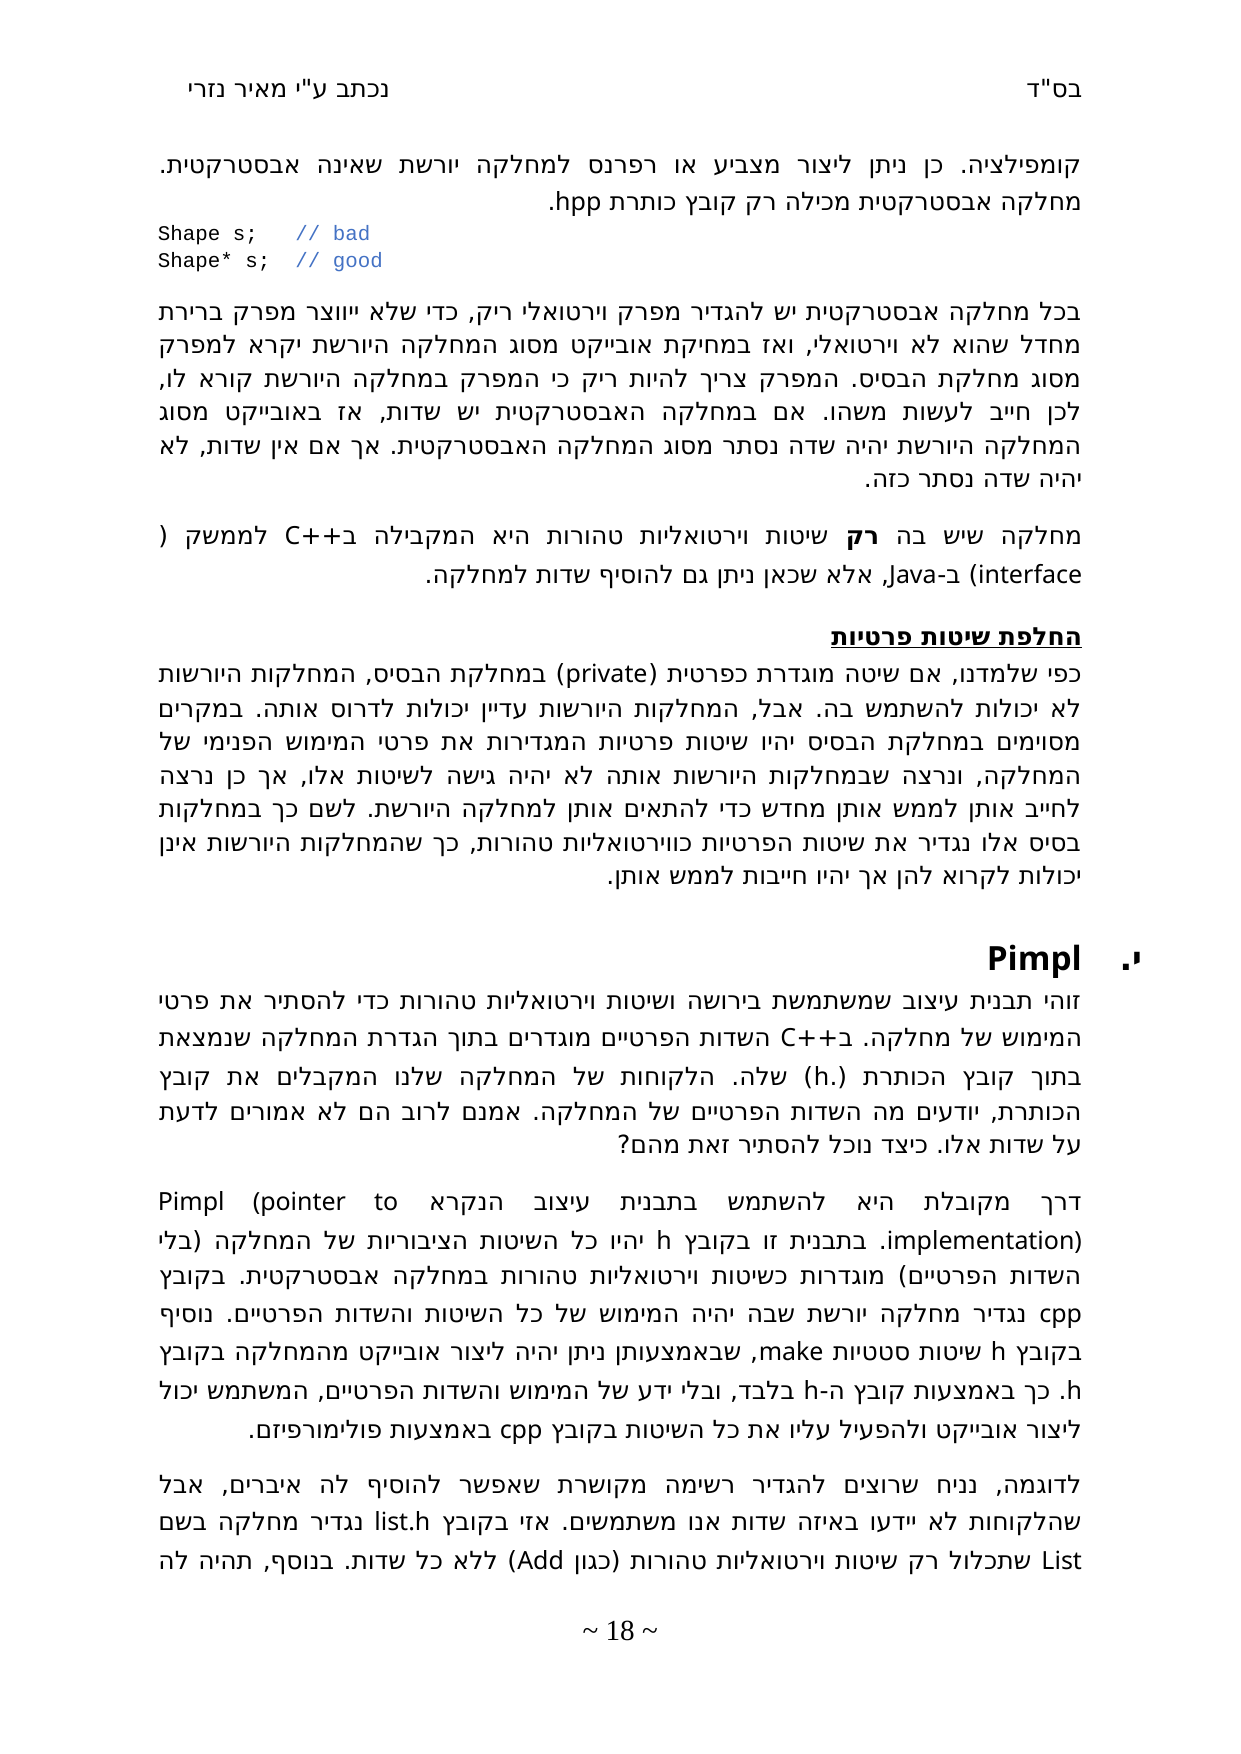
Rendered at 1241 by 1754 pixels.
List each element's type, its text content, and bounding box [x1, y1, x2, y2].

text כפי שלמדנו, אם שיטה מוגדרת כפרטית (private) במחלקת הבסיס, המחלקות היורשות לא יכולות להשתמש בה. אבל, המחלקות היורשות עדיין יכולות לדרוס אותה. במקרים מסוימים במחלקת הבסיס יהיו שיטות פרטיות המגדירות את פרטי המימוש הפנימי של המחלקה, ונרצה שבמחלקות היורשות אותה לא יהיה גישה לשיטות אלו, אך כן נרצה לחייב אותן לממש אותן מחדש כדי להתאים אותן למחלקה היורשת. לשם כך במחלקות בסיס אלו נגדיר את שיטות הפרטיות כווירטואליות טהורות, כך שהמחלקות היורשות אינן יכולות לקרוא להן אך יהיו חייבות לממש אותן. [158, 655, 1082, 891]
subtitle החלפת שיטות פרטיות [158, 622, 1082, 651]
text בכל מחלקה אבסטרקטית יש להגדיר מפרק וירטואלי ריק, כדי שלא ייווצר מפרק ברירת מחדל שהוא לא וירטואלי, ואז במחיקת אובייקט מסוג המחלקה היורשת יקרא למפרק מסוג מחלקת הבסיס. המפרק צריך להיות ריק כי המפרק במחלקה היורשת קורא לו, לכן חייב לעשות משהו. אם במחלקה האבסטרקטית יש שדות, אז באובייקט מסוג המחלקה היורשת יהיה שדה נסתר מסוג המחלקה האבסטרקטית. אך אם אין שדות, לא יהיה שדה נסתר כזה. [158, 297, 1082, 493]
text זוהי תבנית עיצוב שמשתמשת בירושה ושיטות וירטואליות טהורות כדי להסתיר את פרטי המימוש של מחלקה. ב++C השדות הפרטיים מוגדרים בתוך הגדרת המחלקה שנמצאת בתוך קובץ הכותרת (.h) שלה. הלקוחות של המחלקה שלנו המקבלים את קובץ הכותרת, יודעים מה השדות הפרטיים של המחלקה. אמנם לרוב הם לא אמורים לדעת על שדות אלו. כיצד נוכל להסתיר זאת מהם? [158, 986, 1082, 1159]
subtitle Pimpl [158, 934, 1119, 980]
text דרך מקובלת היא להשתמש בתבנית עיצוב הנקרא Pimpl (pointer to implementation). בתבנית זו בקובץ h יהיו כל השיטות הציבוריות של המחלקה (בלי השדות הפרטיים) מוגדרות כשיטות וירטואליות טהורות במחלקה אבסטרקטית. בקובץ cpp נגדיר מחלקה יורשת שבה יהיה המימוש של כל השיטות והשדות הפרטיים. נוסיף בקובץ h שיטות סטטיות make, שבאמצעותן ניתן יהיה ליצור אובייקט מהמחלקה בקובץ h. כך באמצעות קובץ ה-h בלבד, ובלי ידע של המימוש והשדות הפרטיים, המשתמש יכול ליצור אובייקט ולהפעיל עליו את כל השיטות בקובץ cpp באמצעות פולימורפיזם. [158, 1183, 1082, 1446]
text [158, 1470, 1082, 1577]
text Shape* s; // good [158, 250, 1082, 273]
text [158, 150, 1082, 218]
text Shape s; // bad [158, 223, 1082, 246]
text מחלקה שיש בה רק שיטות וירטואליות טהורות היא המקבילה ב++C לממשק (interface) ב-Java, אלא שכאן ניתן גם להוסיף שדות למחלקה. [158, 517, 1082, 591]
